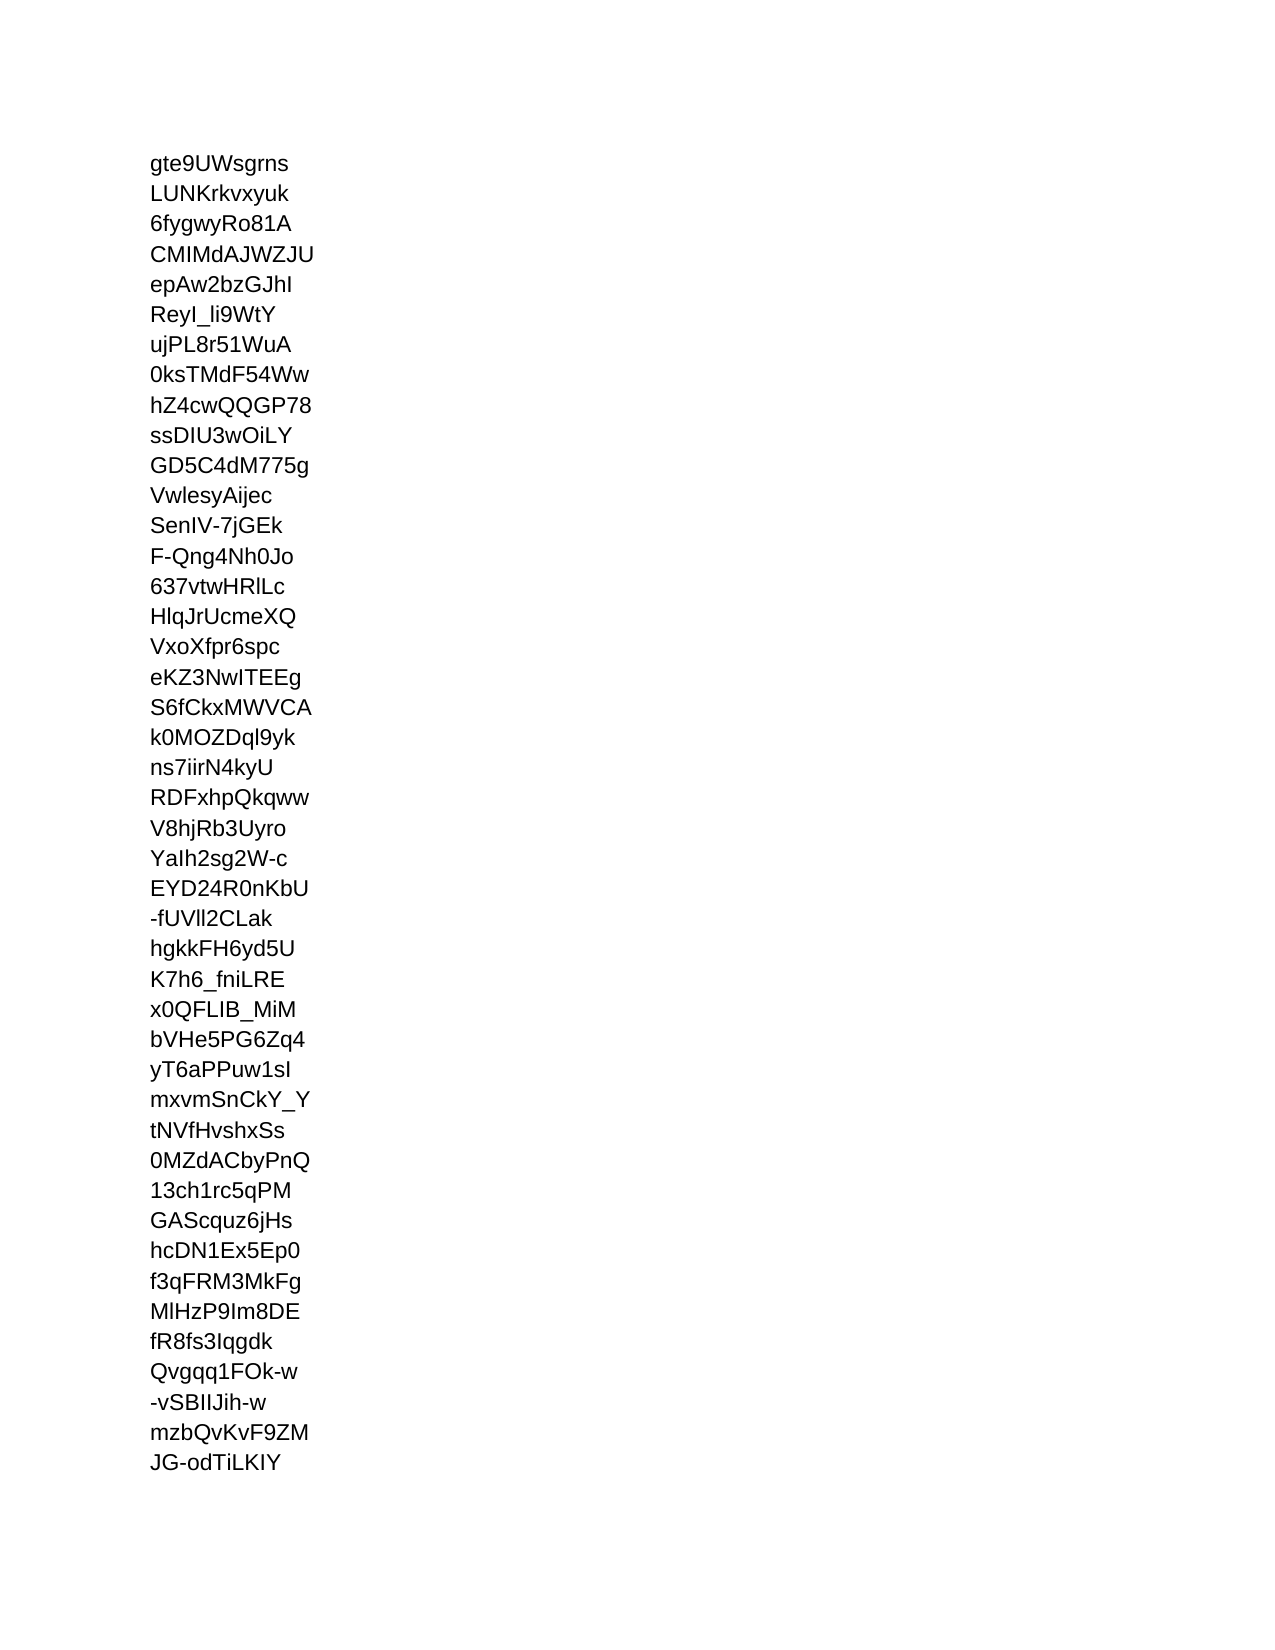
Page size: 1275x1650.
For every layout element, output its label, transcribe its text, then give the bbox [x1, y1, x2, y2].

text EYD24R0nKbU [150, 875, 1125, 901]
text S6fCkxMWVCA [150, 694, 1125, 720]
text VxoXfpr6spc [150, 633, 1125, 660]
text K7h6_fniLRE [150, 966, 1125, 992]
text GD5C4dM775g [150, 452, 1125, 478]
text 637vtwHRlLc [150, 573, 1125, 599]
text ns7iirN4kyU [150, 754, 1125, 781]
text gte9UWsgrns [150, 150, 1125, 176]
text k0MOZDql9yk [150, 724, 1125, 750]
text mxvmSnCkY_Y [150, 1086, 1125, 1113]
text 13ch1rc5qPM [150, 1177, 1125, 1203]
text F-Qng4Nh0Jo [150, 543, 1125, 569]
text GAScquz6jHs [150, 1207, 1125, 1234]
text hcDN1Ex5Ep0 [150, 1237, 1125, 1264]
text 6fygwyRo81A [150, 210, 1125, 237]
text fR8fs3Iqgdk [150, 1328, 1125, 1354]
text -fUVll2CLak [150, 905, 1125, 932]
text SenIV-7jGEk [150, 512, 1125, 539]
text 0MZdACbyPnQ [150, 1147, 1125, 1173]
text yT6aPPuw1sI [150, 1056, 1125, 1083]
text x0QFLIB_MiM [150, 996, 1125, 1022]
text mzbQvKvF9ZM [150, 1419, 1125, 1445]
text Qvgqq1FOk-w [150, 1358, 1125, 1385]
text 0ksTMdF54Ww [150, 361, 1125, 388]
text hZ4cwQQGP78 [150, 392, 1125, 418]
text epAw2bzGJhI [150, 271, 1125, 297]
text tNVfHvshxSs [150, 1117, 1125, 1143]
text ReyI_li9WtY [150, 301, 1125, 327]
text ssDIU3wOiLY [150, 422, 1125, 448]
text JG-odTiLKIY [150, 1449, 1125, 1475]
text YaIh2sg2W-c [150, 845, 1125, 871]
text hgkkFH6yd5U [150, 935, 1125, 962]
text RDFxhpQkqww [150, 784, 1125, 811]
text CMIMdAJWZJU [150, 241, 1125, 267]
text -vSBIIJih-w [150, 1388, 1125, 1415]
text V8hjRb3Uyro [150, 814, 1125, 841]
text eKZ3NwITEEg [150, 663, 1125, 690]
text LUNKrkvxyuk [150, 180, 1125, 207]
text MlHzP9Im8DE [150, 1298, 1125, 1324]
text f3qFRM3MkFg [150, 1268, 1125, 1294]
text bVHe5PG6Zq4 [150, 1026, 1125, 1052]
text HlqJrUcmeXQ [150, 603, 1125, 629]
text VwlesyAijec [150, 482, 1125, 509]
text ujPL8r51WuA [150, 331, 1125, 358]
